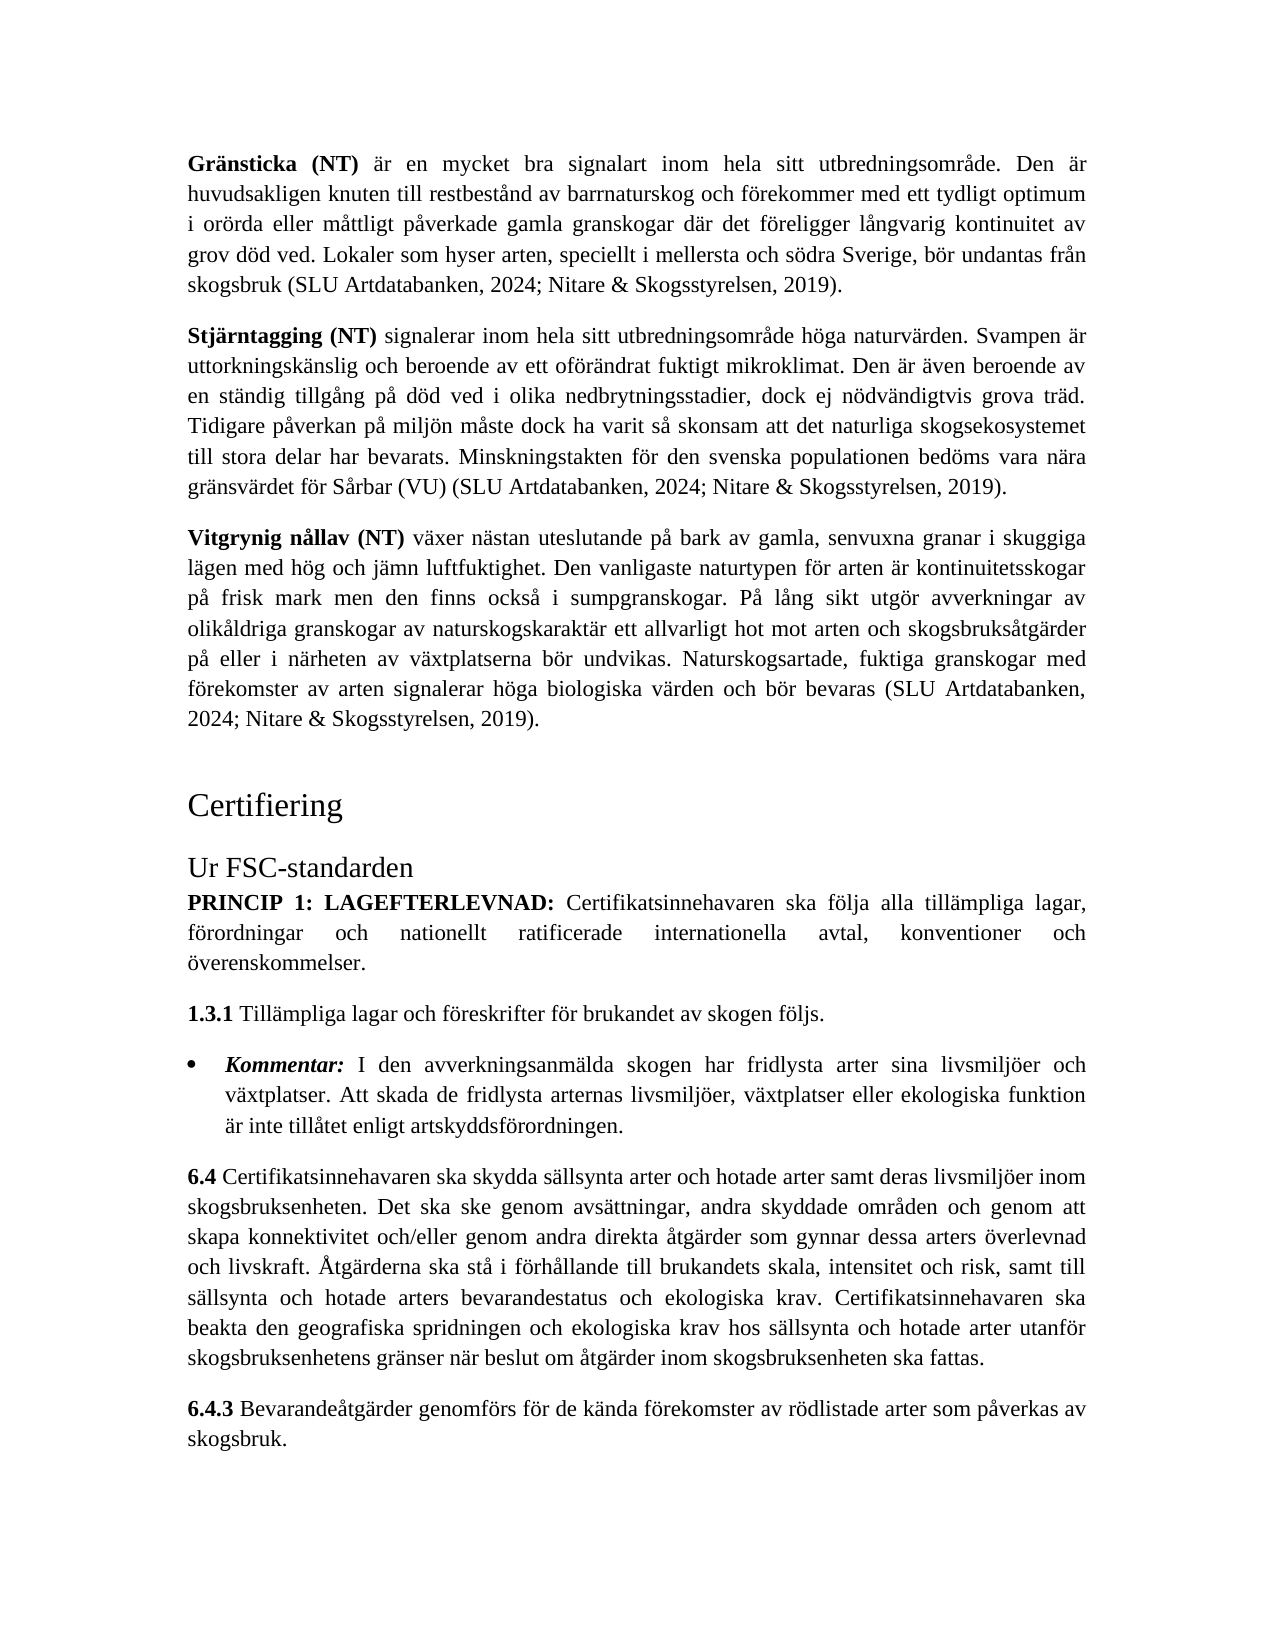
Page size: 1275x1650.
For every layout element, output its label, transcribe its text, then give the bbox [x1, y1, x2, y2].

text Stjärntagging (NT) signalerar inom hela sitt utbredningsområde höga naturvärden. Svampen är uttorkningskänslig och beroende av ett oförändrat fuktigt mikroklimat. Den är även beroende av en ständig tillgång på död ved i olika nedbrytningsstadier, dock ej nödvändigtvis grova träd. Tidigare påverkan på miljön måste dock ha varit så skonsam att det naturliga skogsekosystemet till stora delar har bevarats. Minskningstakten för den svenska populationen bedöms vara nära gränsvärdet för Sårbar (VU) (SLU Artdatabanken, 2024; Nitare & Skogsstyrelsen, 2019). [187, 322, 1087, 499]
text Gränsticka (NT) är en mycket bra signalart inom hela sitt utbredningsområde. Den är huvudsakligen knuten till restbestånd av barrnaturskog och förekommer med ett tydligt optimum i orörda eller måttligt påverkade gamla granskogar där det föreligger långvarig kontinuitet av grov död ved. Lokaler som hyser arten, speciellt i mellersta och södra Sverige, bör undantas från skogsbruk (SLU Artdatabanken, 2024; Nitare & Skogsstyrelsen, 2019). [187, 150, 1087, 297]
list Kommentar: I den avverkningsanmälda skogen har fridlysta arter sina livsmiljöer och växtplatser. Att skada de fridlysta arternas livsmiljöer, växtplatser eller ekologiska funktion är inte tillåtet enligt artskyddsförordningen. [187, 1051, 1087, 1138]
text PRINCIP 1: LAGEFTERLEVNAD: Certifikatsinnehavaren ska följa alla tillämpliga lagar, förordningar och nationellt ratificerade internationella avtal, konventioner och överenskommelser. [187, 889, 1087, 976]
subtitle Ur FSC-standarden [187, 850, 1087, 884]
text 6.4 Certifikatsinnehavaren ska skydda sällsynta arter och hotade arter samt deras livsmiljöer inom skogsbruksenheten. Det ska ske genom avsättningar, andra skyddade områden och genom att skapa konnektivitet och/eller genom andra direkta åtgärder som gynnar dessa arters överlevnad och livskraft. Åtgärderna ska stå i förhållande till brukandets skala, intensitet och risk, samt till sällsynta och hotade arters bevarandestatus och ekologiska krav. Certifikatsinnehavaren ska beakta den geografiska spridningen och ekologiska krav hos sällsynta och hotade arter utanför skogsbruksenhetens gränser när beslut om åtgärder inom skogsbruksenheten ska fattas. [187, 1163, 1087, 1370]
text 1.3.1 Tillämpliga lagar och föreskrifter för brukandet av skogen följs. [187, 1000, 1087, 1027]
text Vitgrynig nållav (NT) växer nästan uteslutande på bark av gamla, senvuxna granar i skuggiga lägen med hög och jämn luftfuktighet. Den vanligaste naturtypen för arten är kontinuitetsskogar på frisk mark men den finns också i sumpgranskogar. På lång sikt utgör avverkningar av olikåldriga granskogar av naturskogskaraktär ett allvarligt hot mot arten och skogsbruksåtgärder på eller i närheten av växtplatserna bör undvikas. Naturskogsartade, fuktiga granskogar med förekomster av arten signalerar höga biologiska värden och bör bevaras (SLU Artdatabanken, 2024; Nitare & Skogsstyrelsen, 2019). [187, 524, 1087, 732]
text 6.4.3 Bevarandeåtgärder genomförs för de kända förekomster av rödlistade arter som påverkas av skogsbruk. [187, 1395, 1087, 1452]
subtitle Certifiering [187, 785, 1087, 824]
